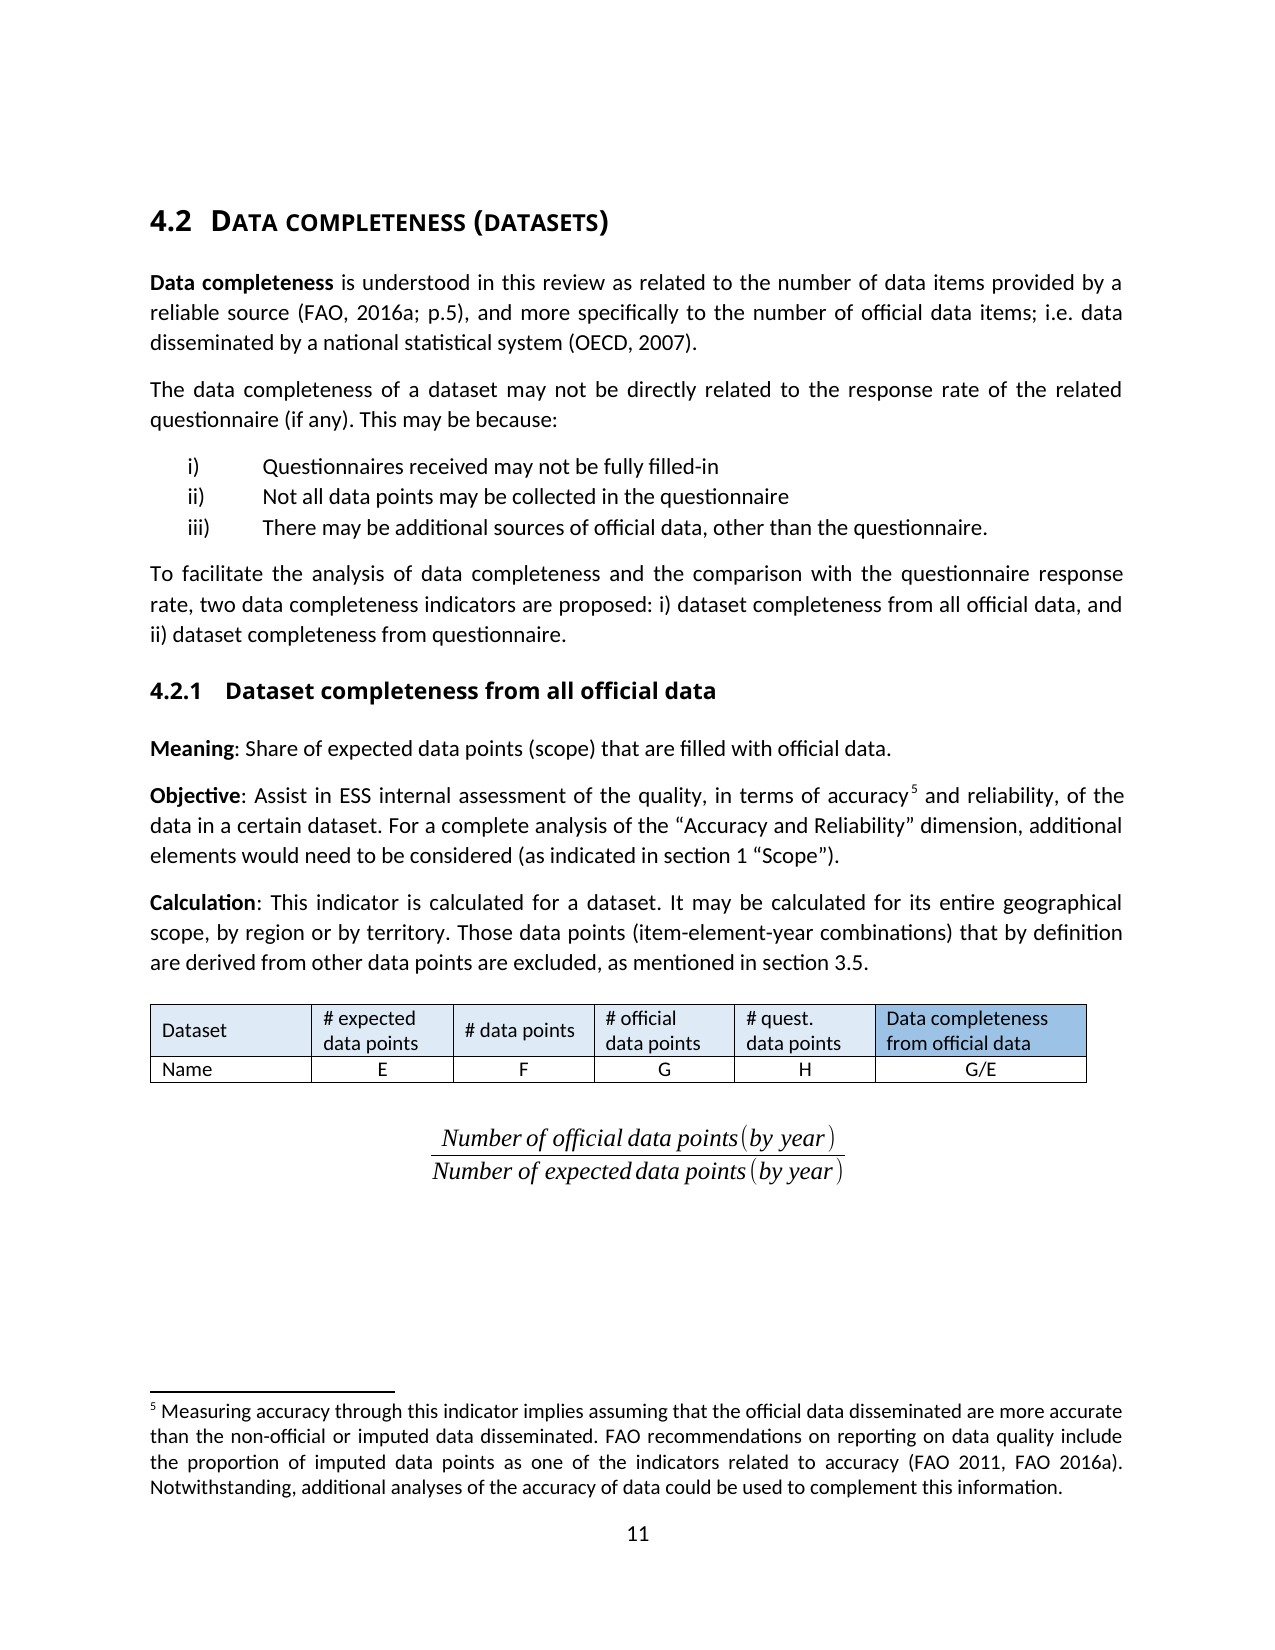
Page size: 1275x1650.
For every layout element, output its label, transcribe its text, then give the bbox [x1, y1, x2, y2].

table_header Dataset [151, 1005, 311, 1056]
list Not all data points may be collected in the questionnaire [187, 482, 1125, 510]
table_header # official data points [595, 1005, 734, 1056]
table_header # expected data points [312, 1005, 453, 1056]
table_cell E [312, 1057, 453, 1082]
table_cell G/E [876, 1057, 1086, 1082]
subtitle Data completeness (datasets) [150, 200, 1125, 240]
text To facilitate the analysis of data completeness and the comparison with the questionnaire response rate, two data completeness indicators are proposed: i) dataset completeness from all official data, and ii) dataset completeness from questionnaire. [150, 559, 1125, 648]
list There may be additional sources of official data, other than the questionnaire. [187, 513, 1125, 541]
text Calculation: This indicator is calculated for a dataset. It may be calculated for its entire geographical scope, by region or by territory. Those data points (item-element-year combinations) that by definition are derived from other data points are excluded, as mentioned in section 3.5. [150, 888, 1125, 976]
table_header # data points [454, 1005, 594, 1056]
text Data completeness is understood in this review as related to the number of data items provided by a reliable source (FAO, 2016a; p.5), and more specifically to the number of official data items; i.e. data disseminated by a national statistical system (OECD, 2007). [150, 268, 1125, 356]
text Objective: Assist in ESS internal assessment of the quality, in terms of accuracy and reliability, of the data in a certain dataset. For a complete analysis of the “Accuracy and Reliability” dimension, additional elements would need to be considered (as indicated in section 1 “Scope”). [150, 781, 1125, 869]
table_header # quest. data points [735, 1005, 875, 1056]
text Meaning: Share of expected data points (scope) that are filled with official data. [150, 734, 1125, 762]
subtitle Dataset completeness from all official data [150, 675, 1125, 706]
list Questionnaires received may not be fully filled-in [187, 452, 1125, 480]
table_header Data completeness from official data [876, 1005, 1086, 1056]
table_cell G [595, 1057, 734, 1082]
table_cell Name [151, 1057, 311, 1082]
table_cell F [454, 1057, 594, 1082]
table_cell H [735, 1057, 875, 1082]
text The data completeness of a dataset may not be directly related to the response rate of the related questionnaire (if any). This may be because: [150, 375, 1125, 433]
